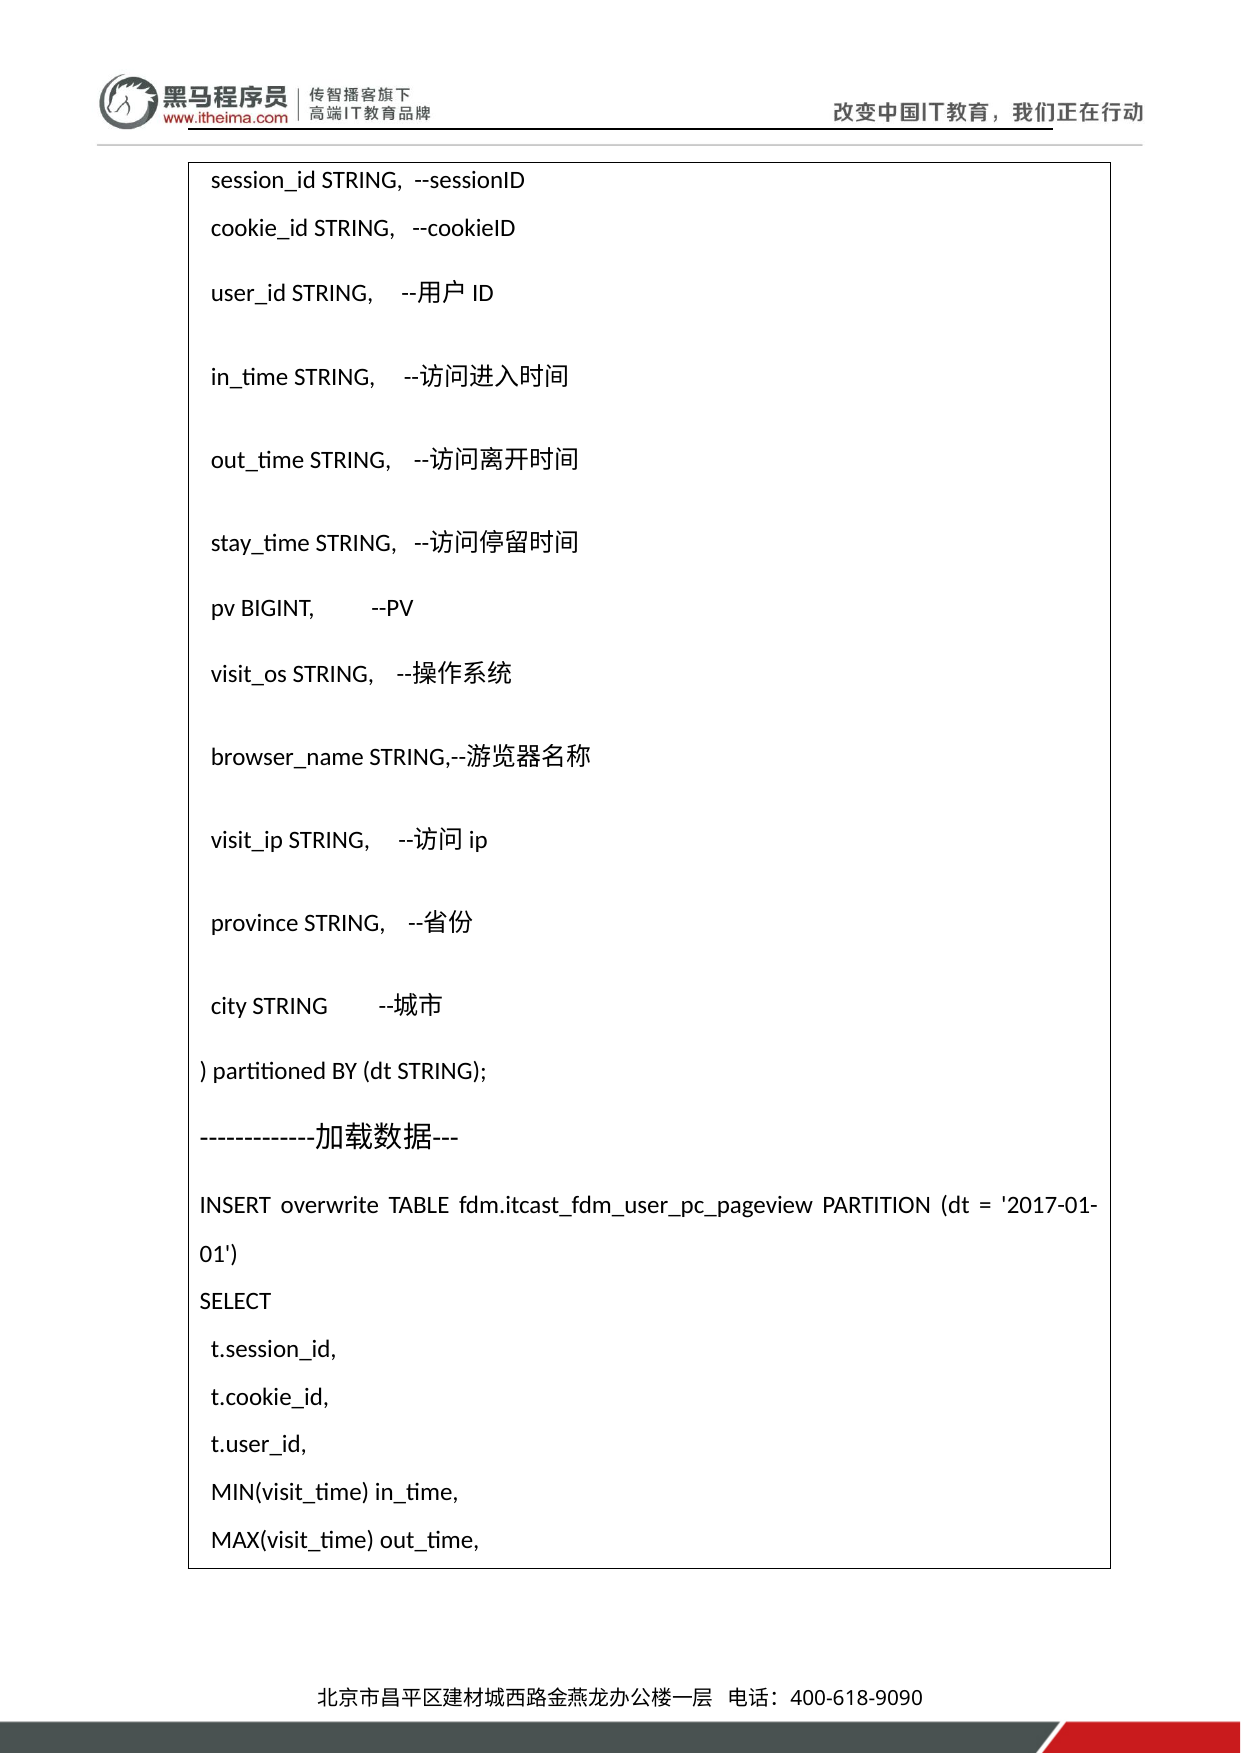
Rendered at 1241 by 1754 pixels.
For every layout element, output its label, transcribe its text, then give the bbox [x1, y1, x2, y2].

picture [0, 3, 1241, 153]
picture [0, 1662, 1241, 1753]
